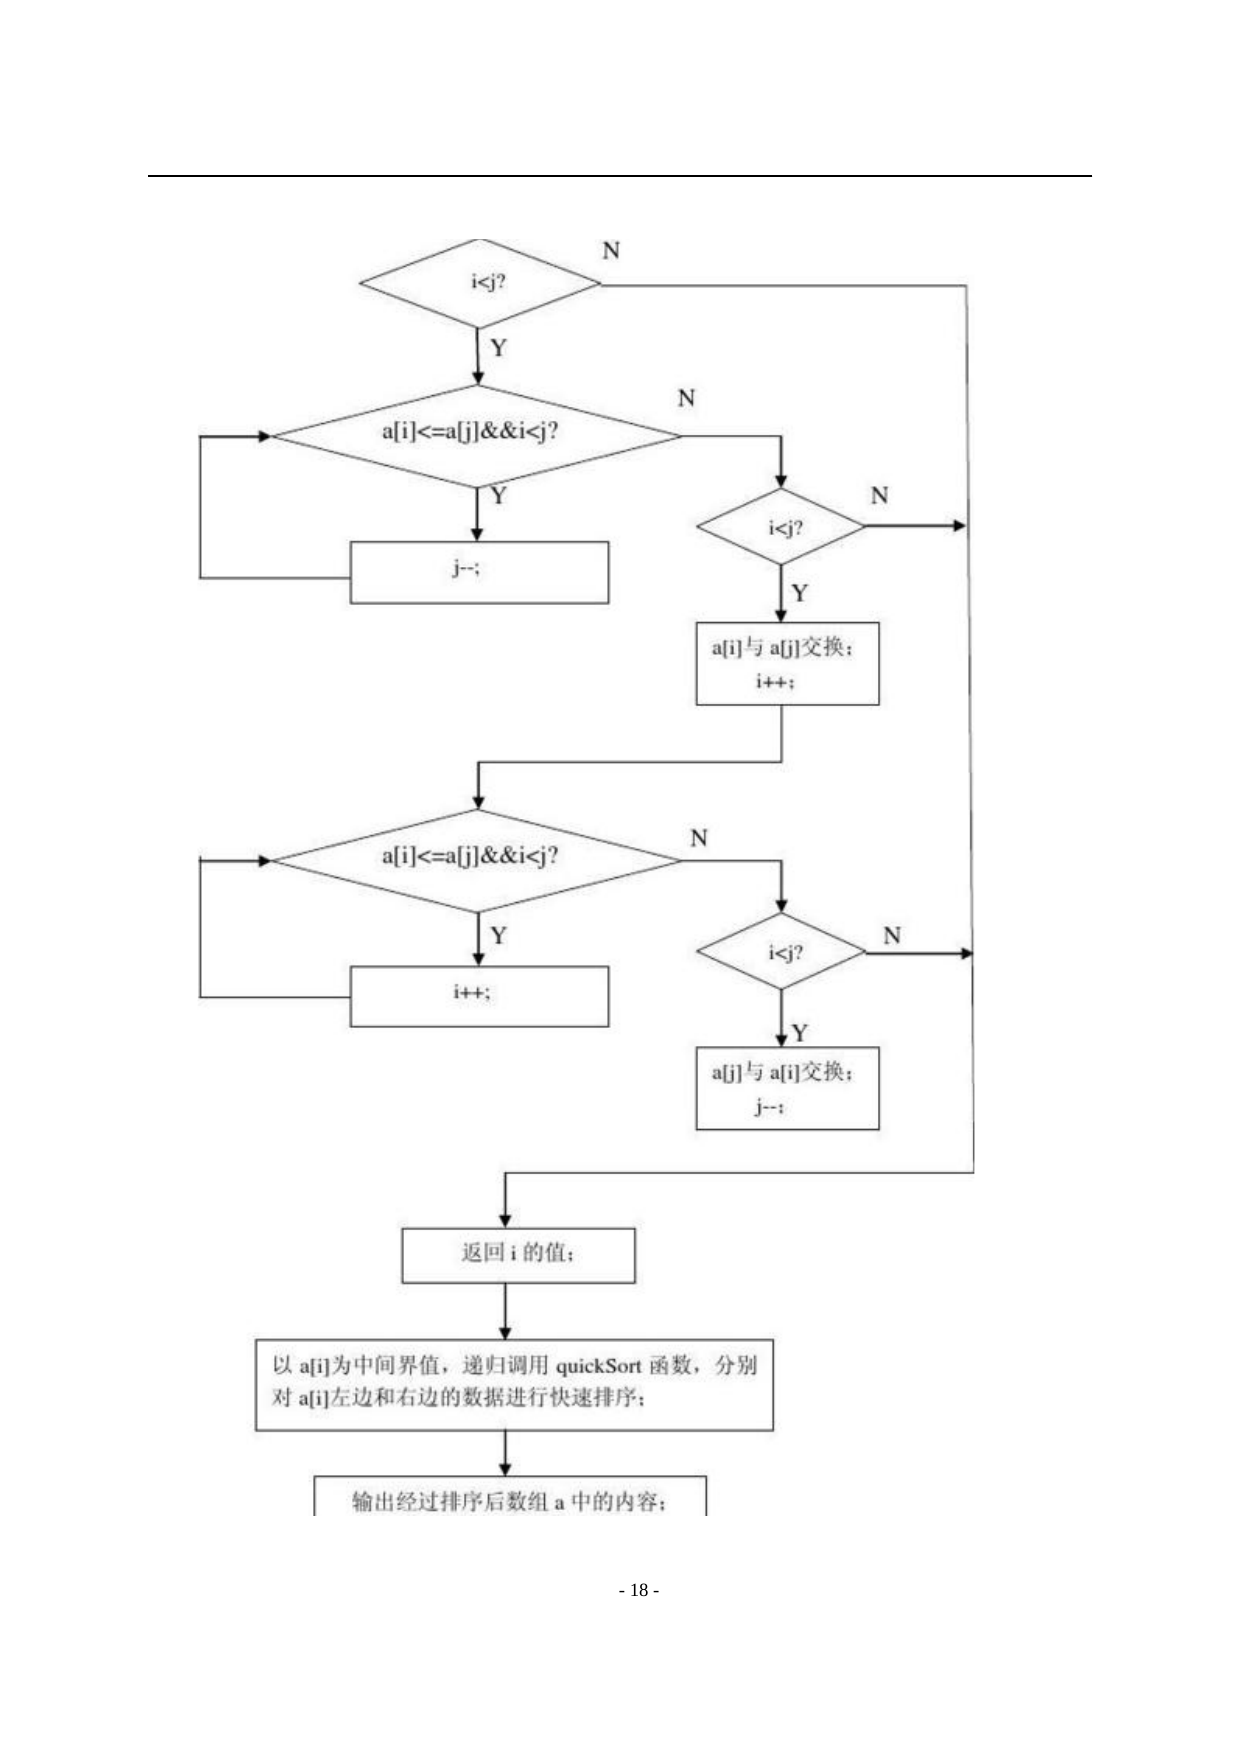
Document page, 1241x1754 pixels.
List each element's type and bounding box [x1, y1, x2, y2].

picture [197, 239, 975, 1516]
